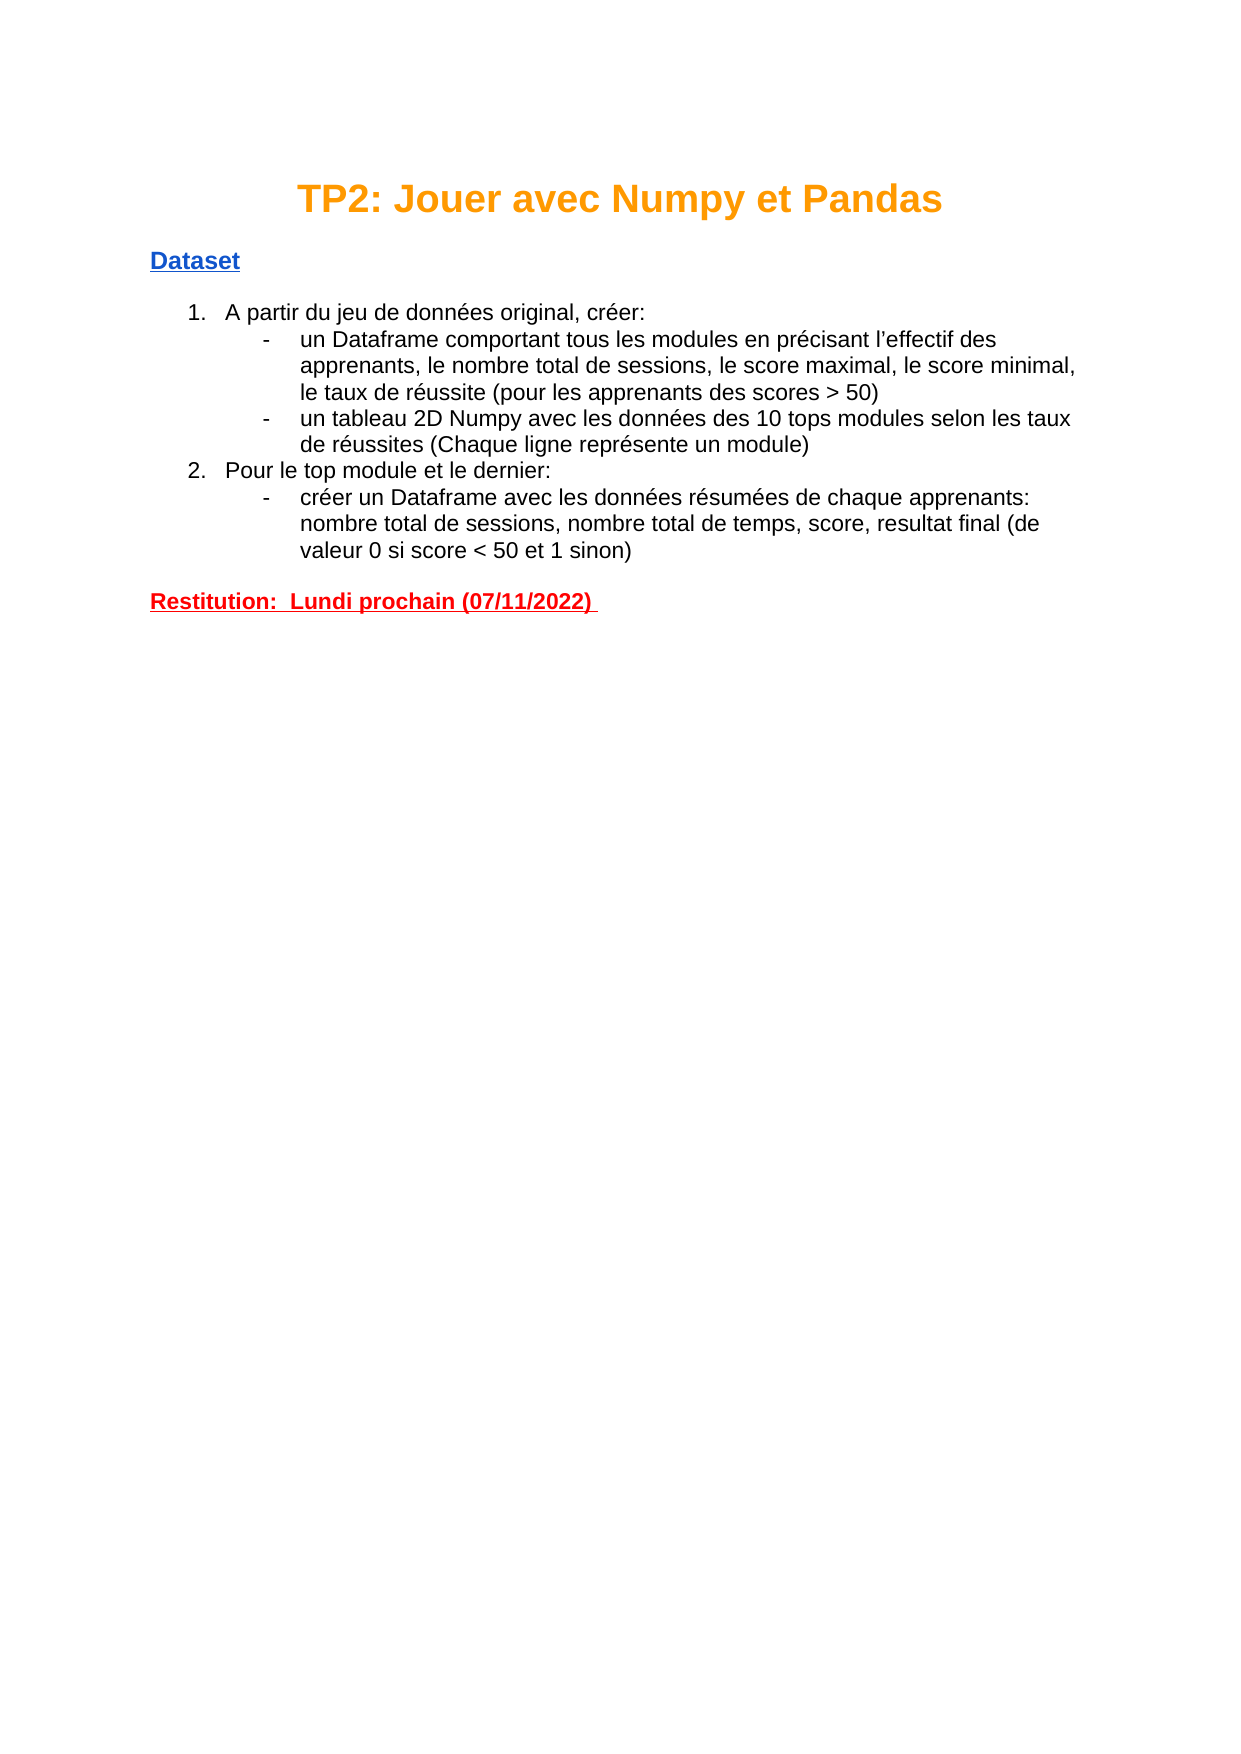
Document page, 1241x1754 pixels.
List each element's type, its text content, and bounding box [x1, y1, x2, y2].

text Restitution: Lundi prochain (07/11/2022) [150, 588, 1090, 614]
list A partir du jeu de données original, créer: [187, 299, 1090, 326]
list un Dataframe comportant tous les modules en précisant l’effectif des apprenants, le nombre total de sessions, le score maximal, le score minimal, le taux de réussite (pour les apprenants des scores > 50) [262, 326, 1090, 405]
list créer un Dataframe avec les données résumées de chaque apprenants: nombre total de sessions, nombre total de temps, score, resultat final (de valeur 0 si score < 50 et 1 sinon) [262, 484, 1090, 563]
list Pour le top module et le dernier: [187, 457, 1090, 484]
list un tableau 2D Numpy avec les données des 10 tops modules selon les taux de réussites (Chaque ligne représente un module) [262, 405, 1090, 457]
text TP2: Jouer avec Numpy et Pandas [150, 175, 1090, 221]
text Dataset [150, 246, 1090, 274]
